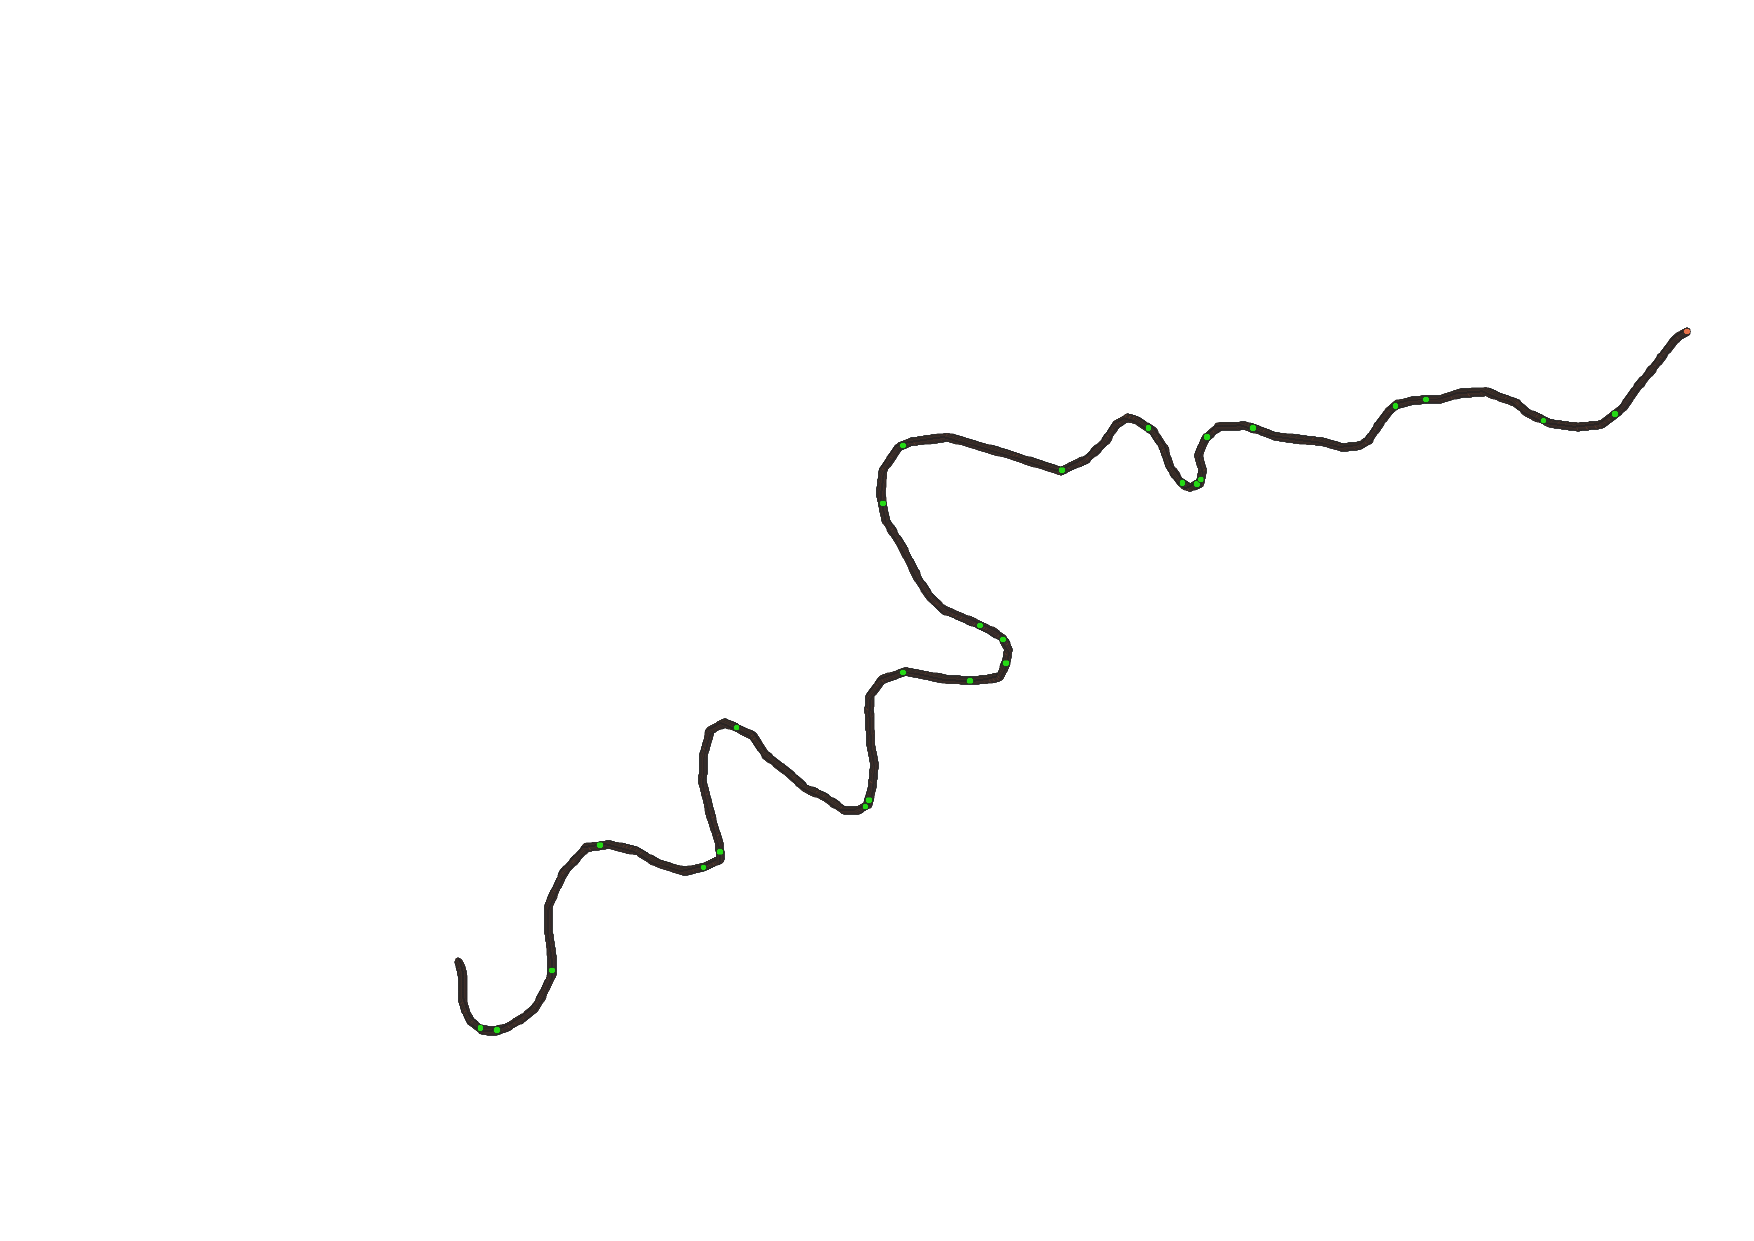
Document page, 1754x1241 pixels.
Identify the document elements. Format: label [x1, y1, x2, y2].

picture [150, 150, 1747, 1091]
